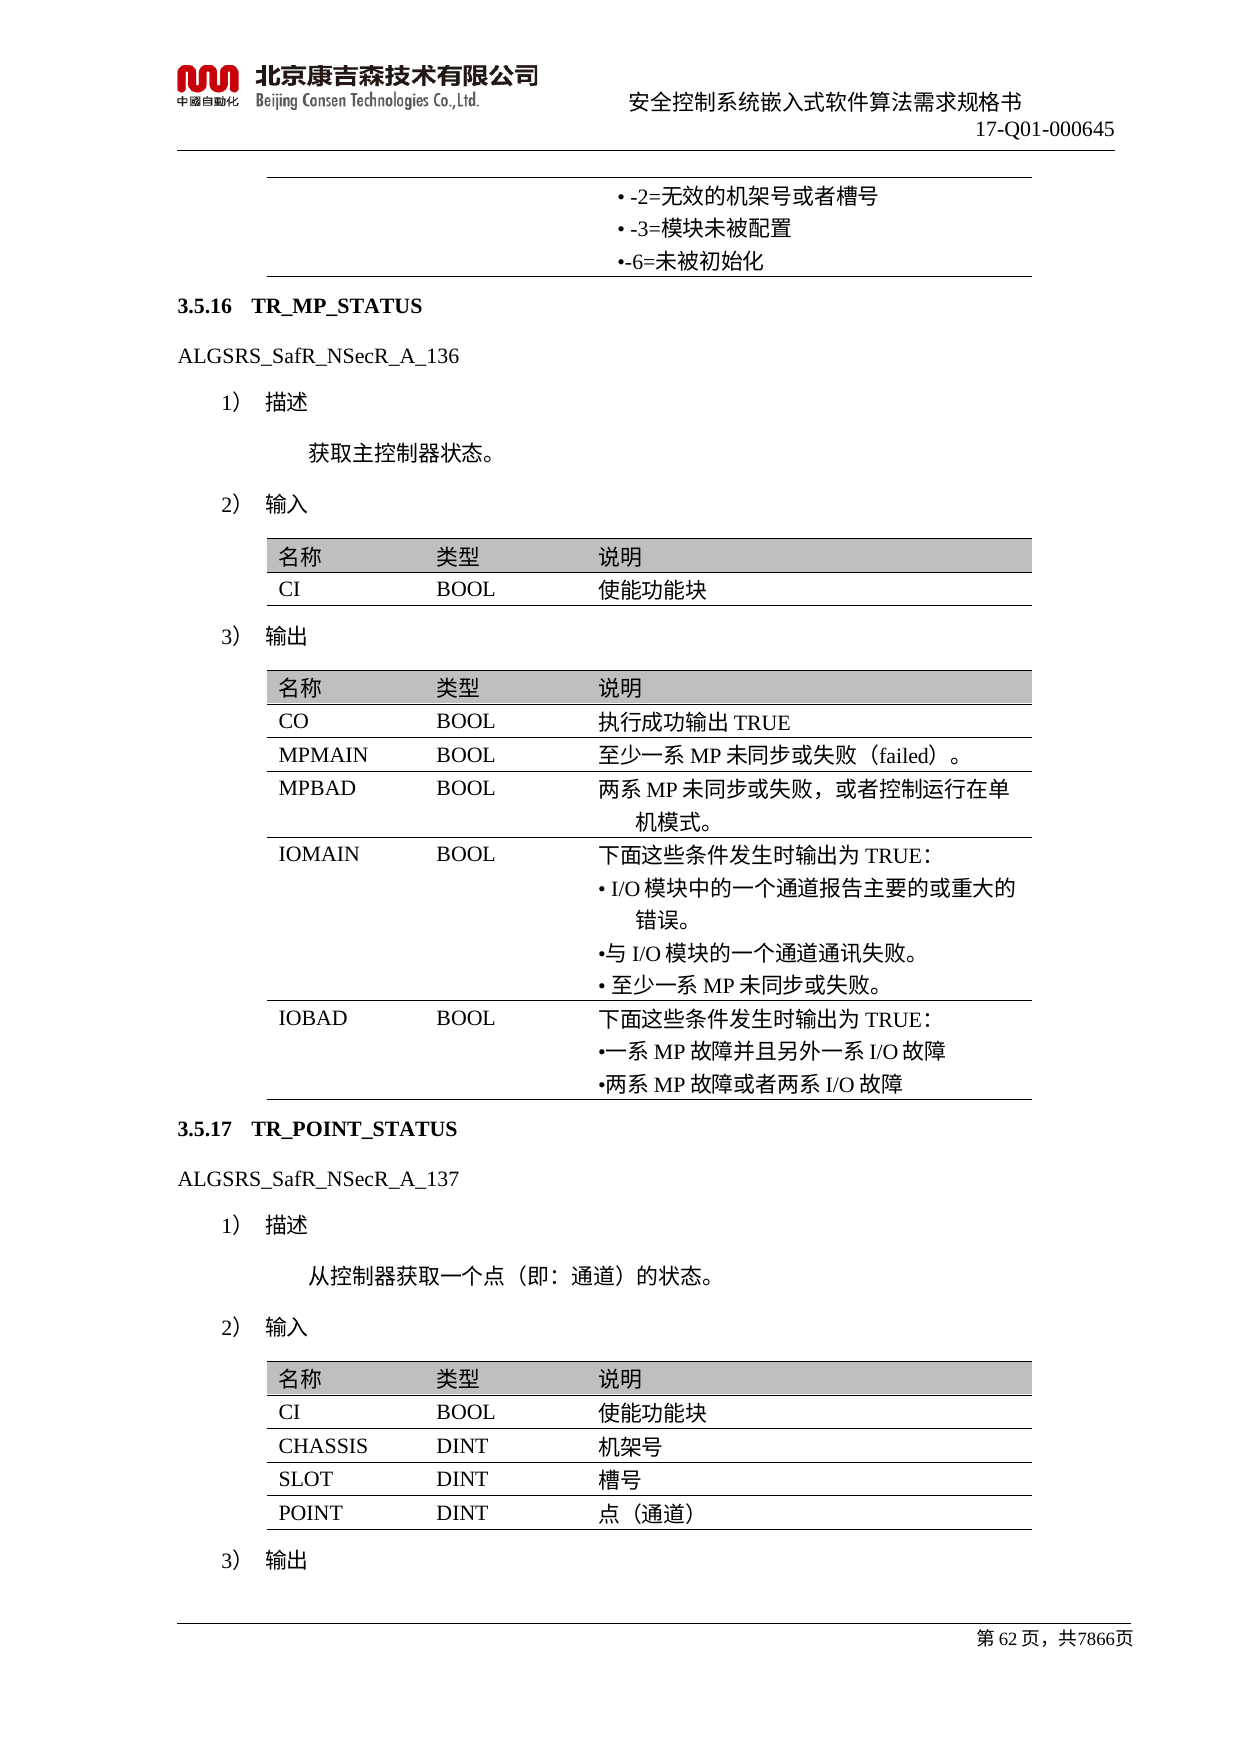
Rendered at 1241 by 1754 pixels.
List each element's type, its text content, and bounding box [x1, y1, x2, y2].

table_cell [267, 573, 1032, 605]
list 描述 [221, 1207, 1122, 1240]
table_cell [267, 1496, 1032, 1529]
list 从控制器获取一个点（即：通道）的状态。 [265, 1258, 1122, 1291]
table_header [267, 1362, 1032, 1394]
list 输入 [221, 487, 1122, 519]
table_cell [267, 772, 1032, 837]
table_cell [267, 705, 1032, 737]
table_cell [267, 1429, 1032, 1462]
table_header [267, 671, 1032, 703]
subtitle TR_POINT_STATUS [177, 1112, 1122, 1145]
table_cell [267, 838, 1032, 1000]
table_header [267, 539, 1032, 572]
picture [177, 65, 538, 110]
list 输出 [221, 1542, 1122, 1575]
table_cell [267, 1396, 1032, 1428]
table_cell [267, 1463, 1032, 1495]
list 输出 [221, 619, 1122, 651]
text ALGSRS_SafR_NSecR_A_137 [177, 1162, 1122, 1195]
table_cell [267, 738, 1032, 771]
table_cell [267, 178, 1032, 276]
list 获取主控制器状态。 [265, 436, 1122, 468]
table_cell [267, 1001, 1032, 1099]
subtitle TR_MP_STATUS [177, 289, 1122, 322]
text ALGSRS_SafR_NSecR_A_136 [177, 339, 1122, 372]
list 描述 [221, 384, 1122, 417]
list 输入 [221, 1310, 1122, 1342]
